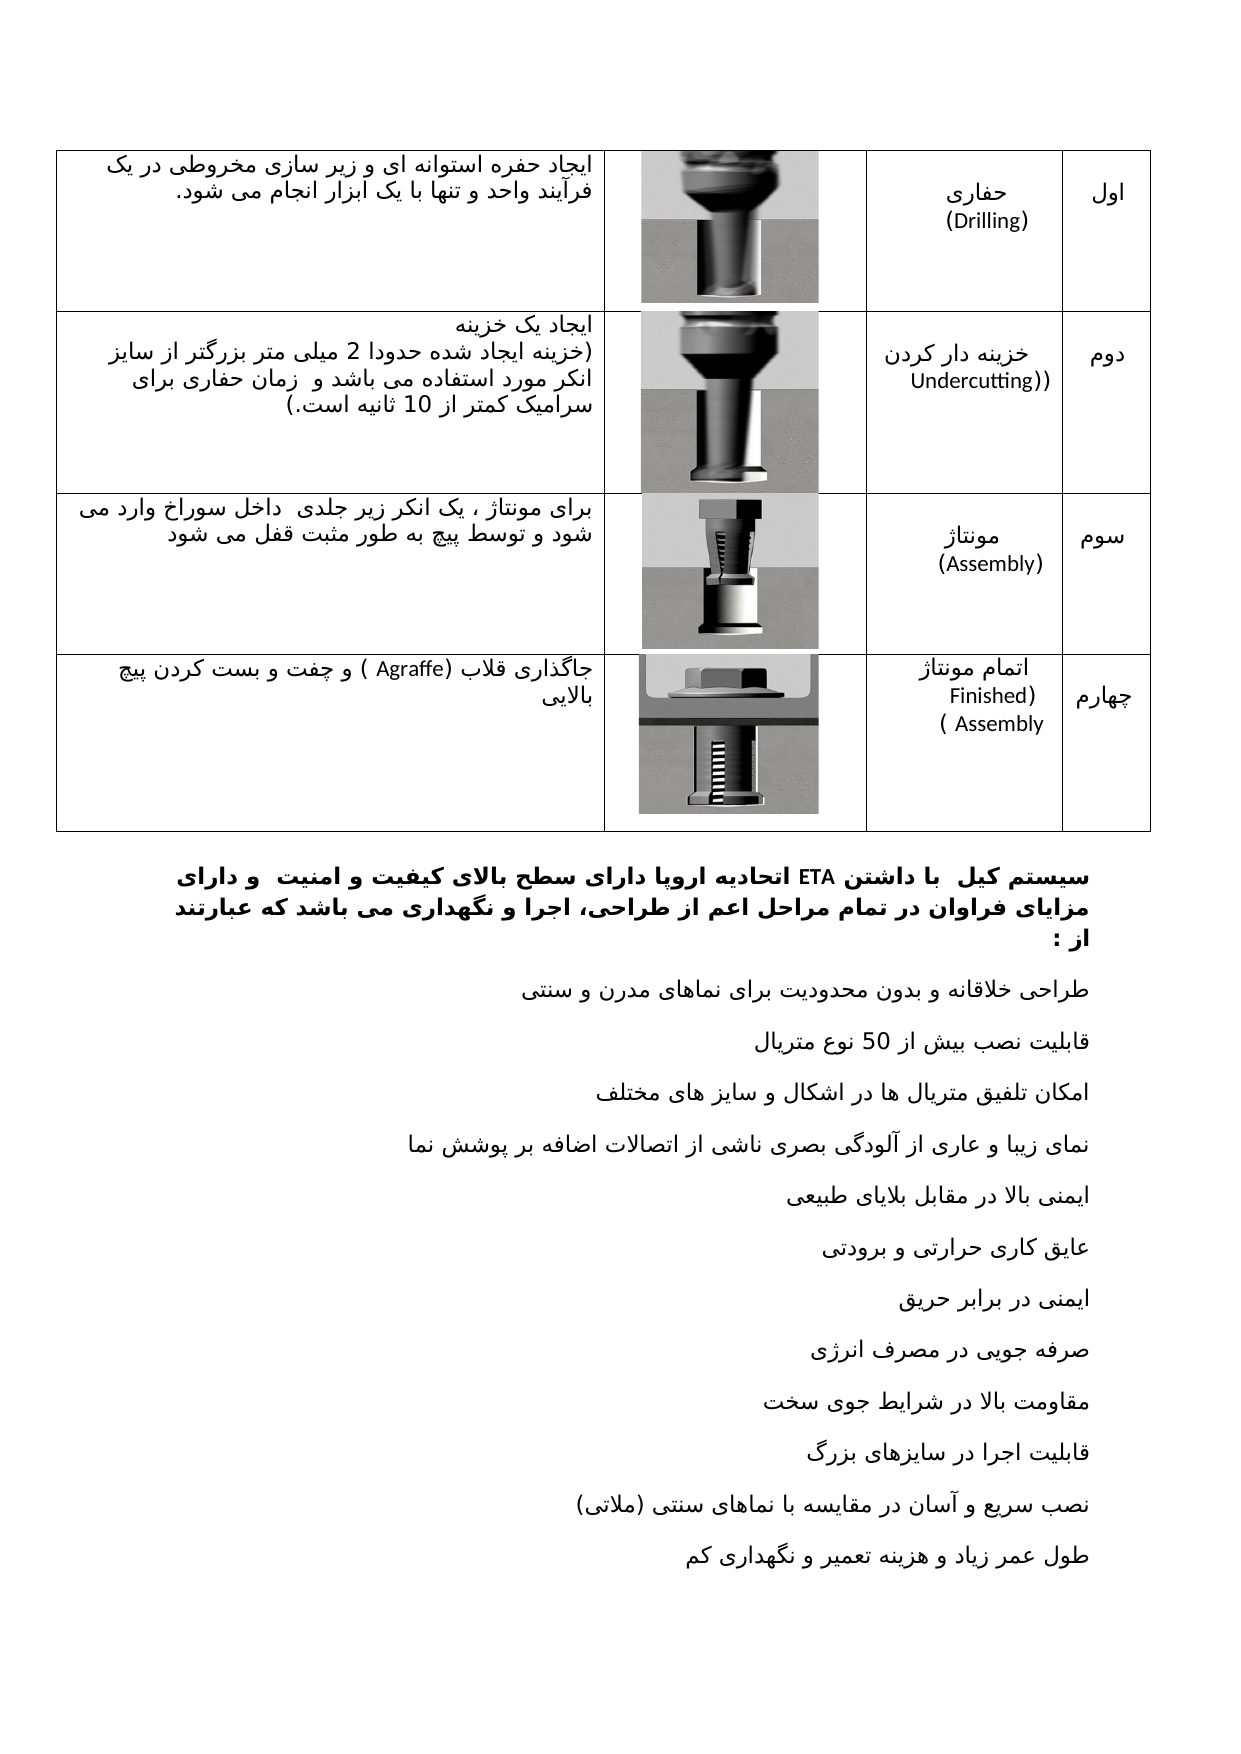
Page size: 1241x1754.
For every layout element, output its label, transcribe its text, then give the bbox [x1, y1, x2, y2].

picture [641, 151, 819, 303]
text سیستم کیل با داشتن ETA اتحادیه اروپا دارای سطح بالای کیفیت و امنیت و دارای مزایای فراوان در تمام مراحل اعم از طراحی، اجرا و نگهداری می باشد که عبارتند از : [150, 832, 1090, 952]
picture [640, 311, 819, 649]
table_cell ایجاد حفره استوانه ای و زیر سازی مخروطی در یک فرآیند واحد و تنها با یک ابزار انجام می شود. [57, 151, 604, 311]
table_cell برای مونتاژ ، یک انکر زیر جلدی داخل سوراخ وارد می شود و توسط پیچ به طور مثبت قفل می شود [57, 494, 604, 653]
table_cell سوم [1063, 494, 1150, 653]
picture [638, 654, 819, 814]
table_cell [605, 151, 866, 311]
table_cell حفاری (Drilling) [867, 151, 1062, 311]
text نمای زیبا و عاری از آلودگی بصری ناشی از اتصالات اضافه بر پوشش نما [150, 1131, 1090, 1157]
text مقاومت بالا در شرایط جوی سخت [150, 1388, 1090, 1415]
table_cell اتمام مونتاژ (Finished Assembly ) [867, 655, 1062, 831]
table_cell مونتاژ (Assembly) [867, 494, 1062, 653]
text امکان تلفیق متریال ها در اشکال و سایز های مختلف [150, 1079, 1090, 1106]
table_cell ایجاد یک خزینه (خزینه ایجاد شده حدودا 2 میلی متر بزرگتر از سایز انکر مورد استفاده می باشد و زمان حفاری برای سرامیک کمتر از 10 ثانیه است.) [57, 312, 604, 493]
text عایق کاری حرارتی و برودتی [150, 1234, 1090, 1260]
text ایمنی بالا در مقابل بلایای طبیعی [150, 1182, 1090, 1209]
table_cell دوم [1063, 312, 1150, 493]
text نصب سریع و آسان در مقایسه با نماهای سنتی (ملاتی) [150, 1491, 1090, 1518]
table_cell [605, 655, 866, 831]
table_cell چهارم [1063, 655, 1150, 831]
text قابلیت اجرا در سایزهای بزرگ [150, 1439, 1090, 1466]
text قابلیت نصب بیش از 50 نوع متریال [150, 1028, 1090, 1054]
text صرفه جویی در مصرف انرژی [150, 1337, 1090, 1363]
table_cell [605, 312, 640, 493]
table_cell [819, 312, 866, 493]
text طول عمر زیاد و هزینه تعمیر و نگهداری کم [150, 1542, 1090, 1569]
text طراحی خلاقانه و بدون محدودیت برای نماهای مدرن و سنتی [150, 976, 1090, 1003]
text ایمنی در برابر حریق [150, 1285, 1090, 1312]
table_cell اول [1063, 151, 1150, 311]
table_cell جاگذاری قلاب (Agraffe ) و چفت و بست کردن پیچ بالایی [57, 655, 604, 831]
table_cell [605, 494, 866, 653]
table_cell خزینه دار کردن ((Undercutting [867, 312, 1062, 493]
